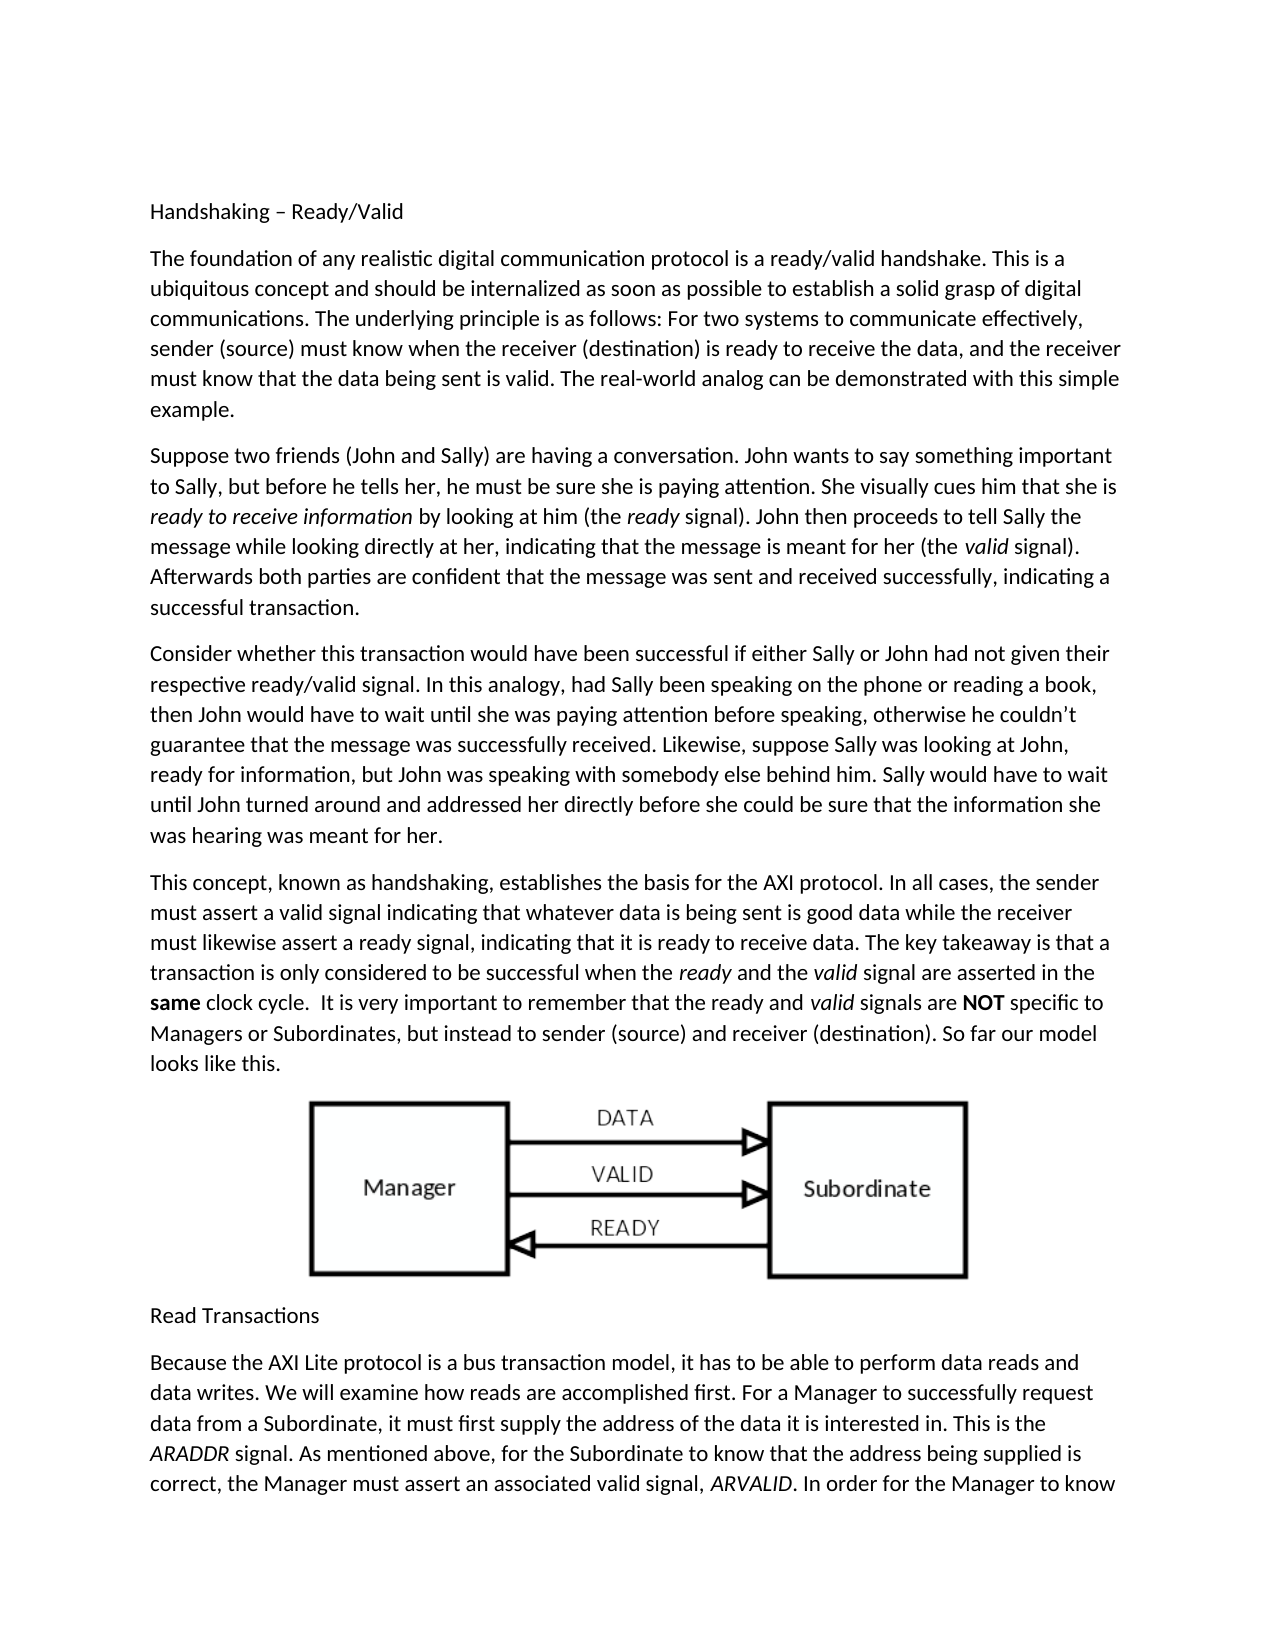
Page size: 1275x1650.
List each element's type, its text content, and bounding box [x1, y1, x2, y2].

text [150, 1348, 1125, 1497]
text The foundation of any realistic digital communication protocol is a ready/valid handshake. This is a ubiquitous concept and should be internalized as soon as possible to establish a solid grasp of digital communications. The underlying principle is as follows: For two systems to communicate effectively, sender (source) must know when the receiver (destination) is ready to receive the data, and the receiver must know that the data being sent is valid. The real-world analog can be demonstrated with this simple example. [150, 244, 1125, 423]
text This concept, known as handshaking, establishes the basis for the AXI protocol. In all cases, the sender must assert a valid signal indicating that whatever data is being sent is good data while the receiver must likewise assert a ready signal, indicating that it is ready to receive data. The key takeaway is that a transaction is only considered to be successful when the ready and the valid signal are asserted in the same clock cycle. It is very important to remember that the ready and valid signals are NOT specific to Managers or Subordinates, but instead to sender (source) and receiver (destination). So far our model looks like this. [150, 868, 1125, 1077]
text Suppose two friends (John and Sally) are having a conversation. John wants to say something important to Sally, but before he tells her, he must be sure she is paying attention. She visually cues him that she is ready to receive information by looking at him (the ready signal). John then proceeds to tell Sally the message while looking directly at her, indicating that the message is meant for her (the valid signal). Afterwards both parties are confident that the message was sent and received successfully, indicating a successful transaction. [150, 442, 1125, 621]
text Consider whether this transaction would have been successful if either Sally or John had not given their respective ready/valid signal. In this analogy, had Sally been speaking on the phone or reading a book, then John would have to wait until she was paying attention before speaking, otherwise he couldn’t guarantee that the message was successfully received. Likewise, suppose Sally was looking at John, ready for information, but John was speaking with somebody else behind him. Sally would have to wait until John turned around and addressed her directly before she could be sure that the information she was hearing was meant for her. [150, 639, 1125, 849]
text Handshaking – Ready/Valid [150, 197, 1125, 225]
text Read Transactions [150, 1301, 1125, 1329]
